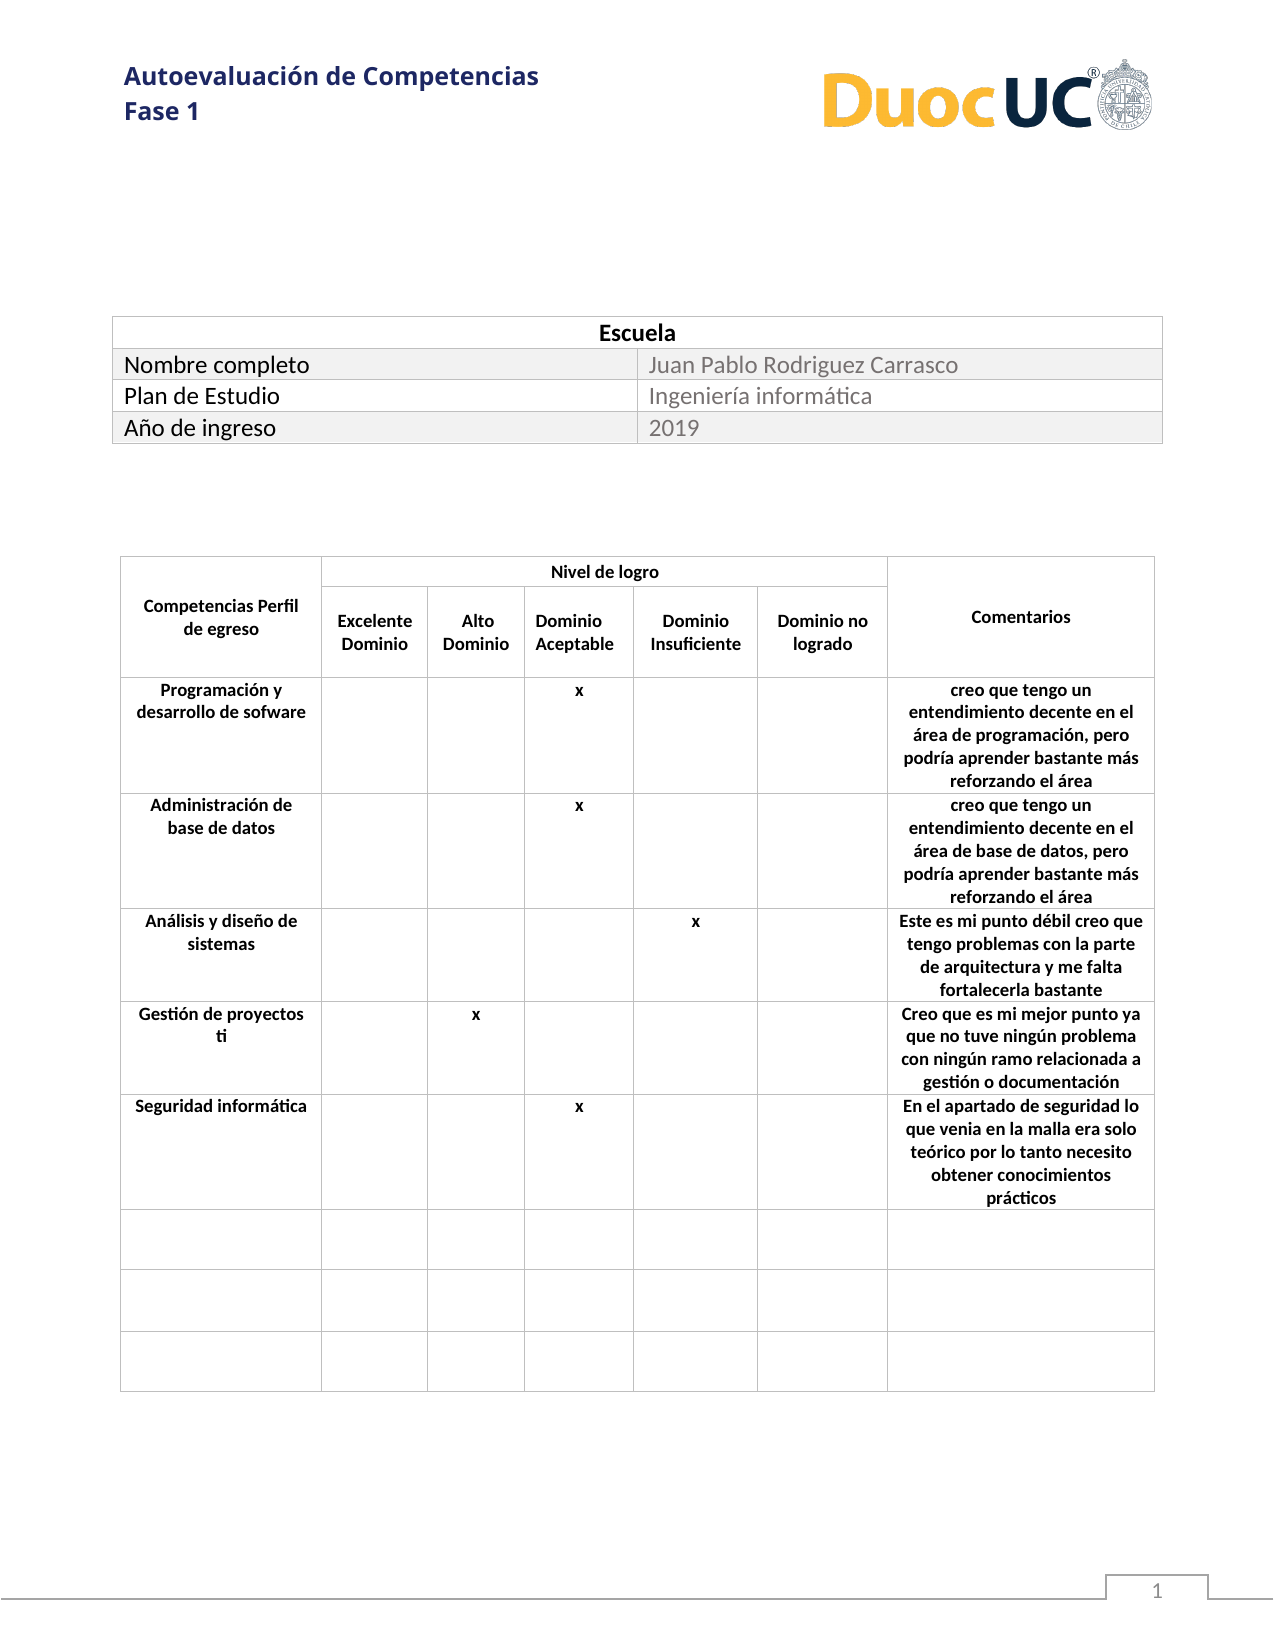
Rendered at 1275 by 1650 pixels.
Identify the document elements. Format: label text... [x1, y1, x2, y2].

table_cell [121, 1332, 321, 1391]
table_cell [634, 678, 757, 792]
table_header Competencias Perfil de egreso [121, 557, 321, 677]
table_cell [758, 678, 887, 792]
table_cell [888, 1332, 1154, 1391]
table_cell [121, 1270, 321, 1331]
table_cell [758, 1210, 887, 1269]
table_cell [758, 794, 887, 908]
table_cell [634, 1002, 757, 1093]
table_cell [525, 909, 633, 1001]
table_cell [121, 1210, 321, 1269]
table_cell [428, 1270, 524, 1331]
table_cell [322, 1270, 427, 1331]
table_cell Ingeniería informática [638, 380, 1162, 411]
table_cell x [428, 1002, 524, 1093]
table_cell [888, 1210, 1154, 1269]
table_cell [525, 1210, 633, 1269]
table_cell Dominio Insuficiente [634, 587, 757, 677]
table_cell [634, 1210, 757, 1269]
table_cell [758, 909, 887, 1001]
table_cell [322, 1210, 427, 1269]
table_cell [525, 1270, 633, 1331]
table_cell creo que tengo un entendimiento decente en el área de base de datos, pero podría aprender bastante más reforzando el área [888, 794, 1154, 908]
table_cell [634, 794, 757, 908]
table_cell [322, 909, 427, 1001]
table_cell [758, 1270, 887, 1331]
table_cell [428, 1332, 524, 1391]
table_cell 2019 [638, 412, 1162, 442]
table_cell creo que tengo un entendimiento decente en el área de programación, pero podría aprender bastante más reforzando el área [888, 678, 1154, 792]
table_cell Dominio no logrado [758, 587, 887, 677]
table_cell [634, 1095, 757, 1209]
table_cell Excelente Dominio [322, 587, 427, 677]
table_cell x [525, 794, 633, 908]
table_cell [428, 1095, 524, 1209]
table_cell [634, 1270, 757, 1331]
table_cell [888, 1270, 1154, 1331]
table_cell Año de ingreso [113, 412, 637, 442]
table_cell [322, 678, 427, 792]
table_cell Administración de base de datos [121, 794, 321, 908]
table_cell Seguridad informática [121, 1095, 321, 1209]
table_cell [428, 1210, 524, 1269]
table_cell [428, 794, 524, 908]
table_cell Plan de Estudio [113, 380, 637, 411]
table_cell [525, 1332, 633, 1391]
table_cell Creo que es mi mejor punto ya que no tuve ningún problema con ningún ramo relacionada a gestión o documentación [888, 1002, 1154, 1093]
table_header Comentarios [888, 557, 1154, 677]
table_header Escuela [113, 317, 1162, 348]
table_cell [428, 678, 524, 792]
table_cell Análisis y diseño de sistemas [121, 909, 321, 1001]
table_cell [758, 1095, 887, 1209]
table_cell [322, 794, 427, 908]
table_cell En el apartado de seguridad lo que venia en la malla era solo teórico por lo tanto necesito obtener conocimientos prácticos [888, 1095, 1154, 1209]
table_cell [525, 1002, 633, 1093]
table_header Nivel de logro [322, 557, 887, 586]
table_cell [322, 1095, 427, 1209]
table_cell [758, 1332, 887, 1391]
table_cell Dominio Aceptable [525, 587, 633, 677]
table_cell [322, 1332, 427, 1391]
table_cell x [525, 678, 633, 792]
picture [824, 59, 1152, 130]
table_cell [428, 909, 524, 1001]
table_cell [322, 1002, 427, 1093]
table_cell Programación y desarrollo de sofware [121, 678, 321, 792]
table_cell Gestión de proyectos ti [121, 1002, 321, 1093]
table_cell Alto Dominio [428, 587, 524, 677]
table_cell x [525, 1095, 633, 1209]
table_cell Juan Pablo Rodriguez Carrasco [638, 349, 1162, 379]
table_cell [758, 1002, 887, 1093]
table_cell Nombre completo [113, 349, 637, 379]
table_cell x [634, 909, 757, 1001]
table_cell [634, 1332, 757, 1391]
table_cell Este es mi punto débil creo que tengo problemas con la parte de arquitectura y me falta fortalecerla bastante [888, 909, 1154, 1001]
